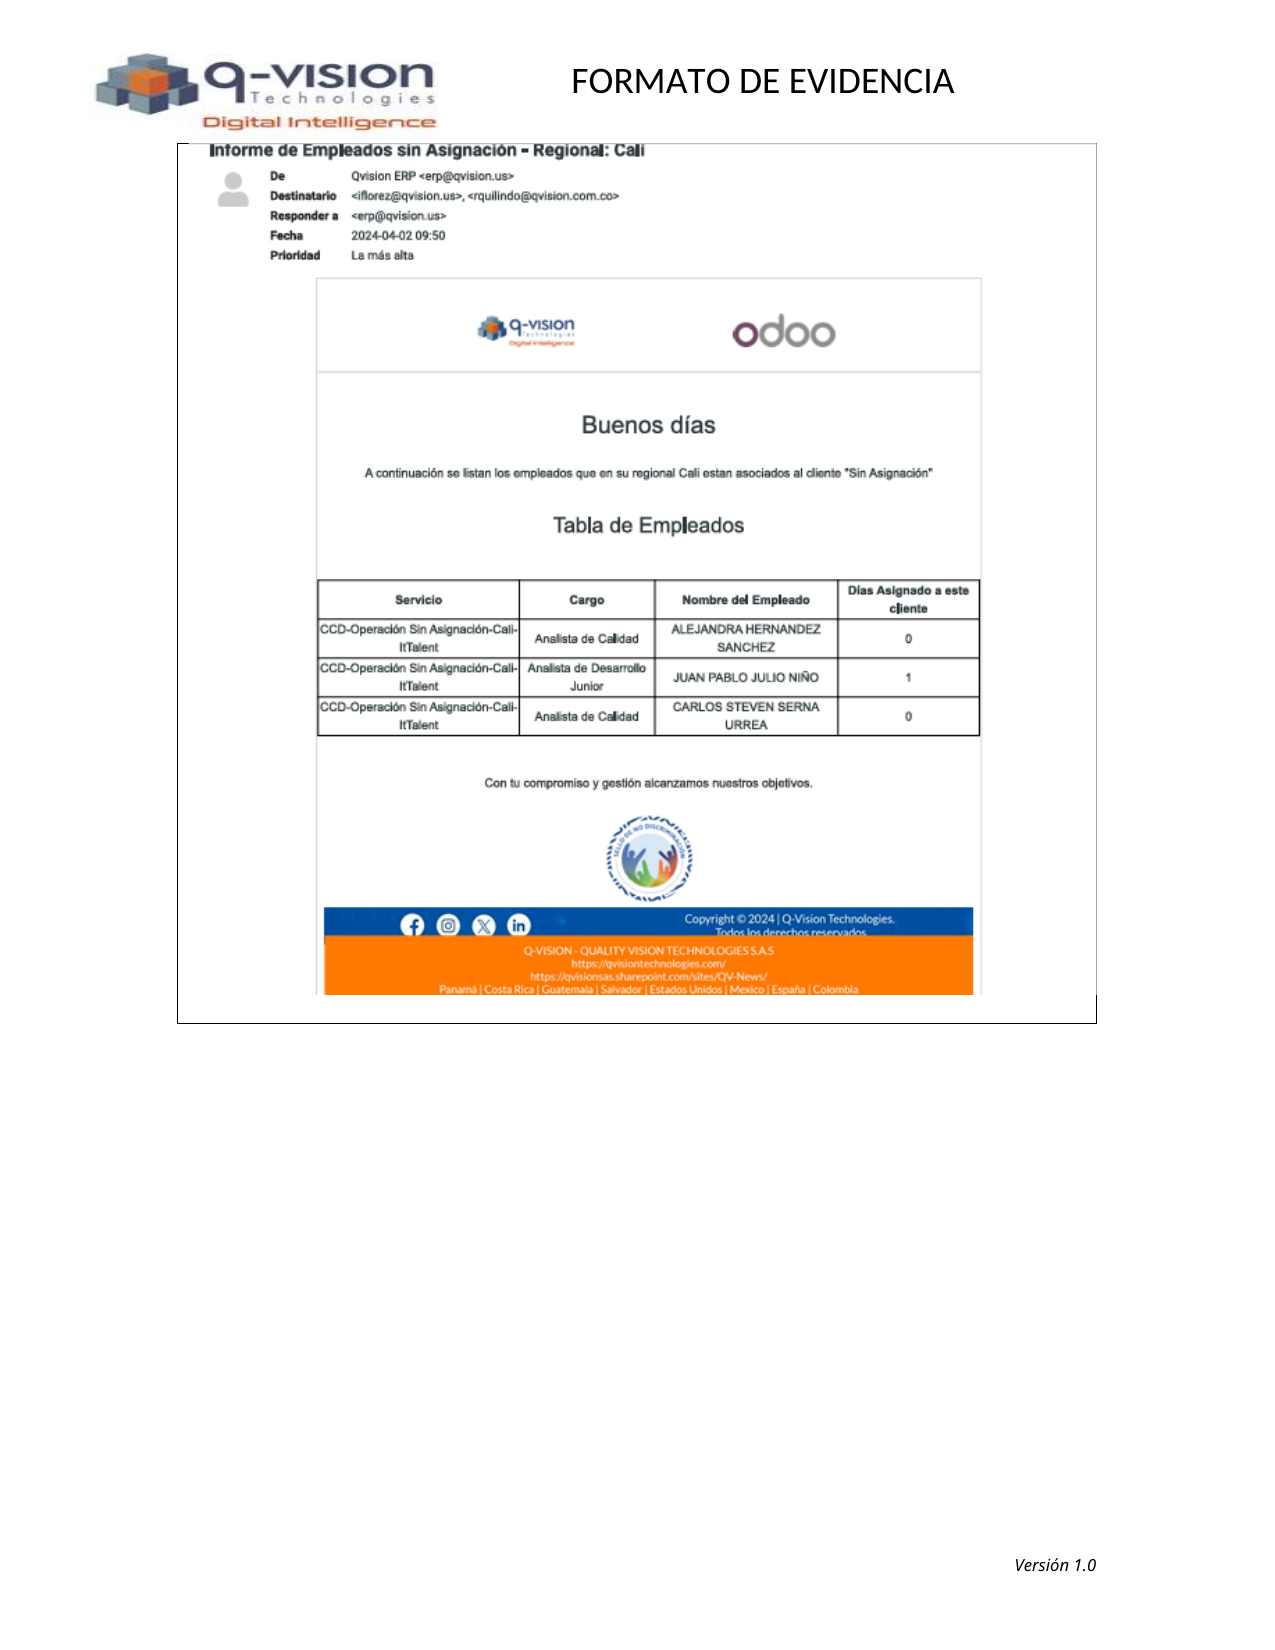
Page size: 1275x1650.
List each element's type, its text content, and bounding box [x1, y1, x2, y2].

table_cell Id Caso de prueba: CP016 Nombre del caso de prueba: Notificación Exitosa de Empleados sin Asignación por Regional Resumen: Verificar que el sistema envíe correctamente la notificación de los empleados sin asignación a las gerentes regionales. Precondiciones: 1.Existen empleados activos en el registro. 2.Al menos un empleado tiene el dato de cliente indicado como "Sin Asignación" y no tiene un proyecto asociado. Pasos: 1°Revisar el registro de empleados activos e Identificar un empleado con el cliente indicado como "Sin Asignación" y sin proyecto asociado. 2°Esperar al día lunes de la semana. 3°Verificar que llegue la notificación por medio del correo a los gerentes regionales. Resultado ejecución: Pasó Responsable ejecución: Rosa Maria Quilindo Ledezma [178, 144, 1096, 1023]
picture [88, 44, 1097, 995]
